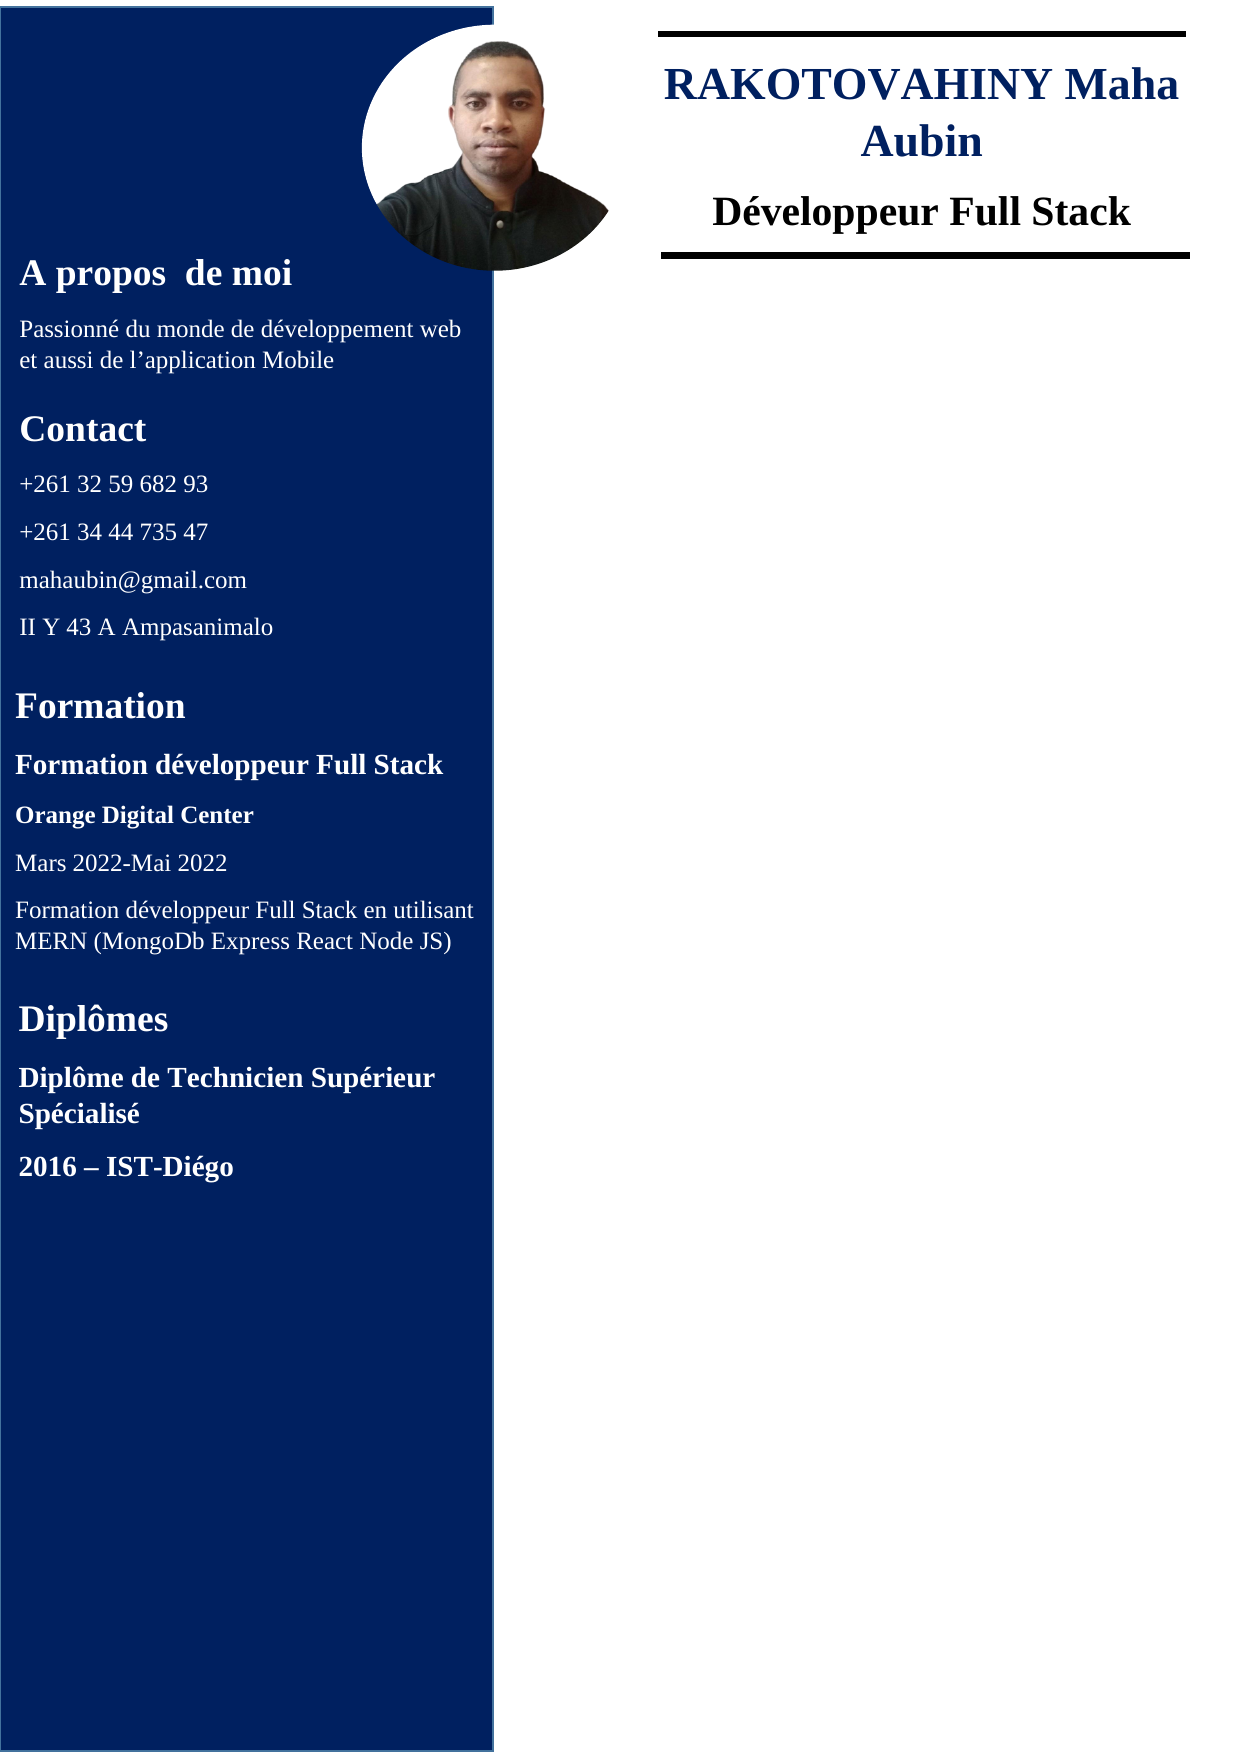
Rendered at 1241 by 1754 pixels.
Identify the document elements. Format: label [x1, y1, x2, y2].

picture [361, 24, 628, 271]
